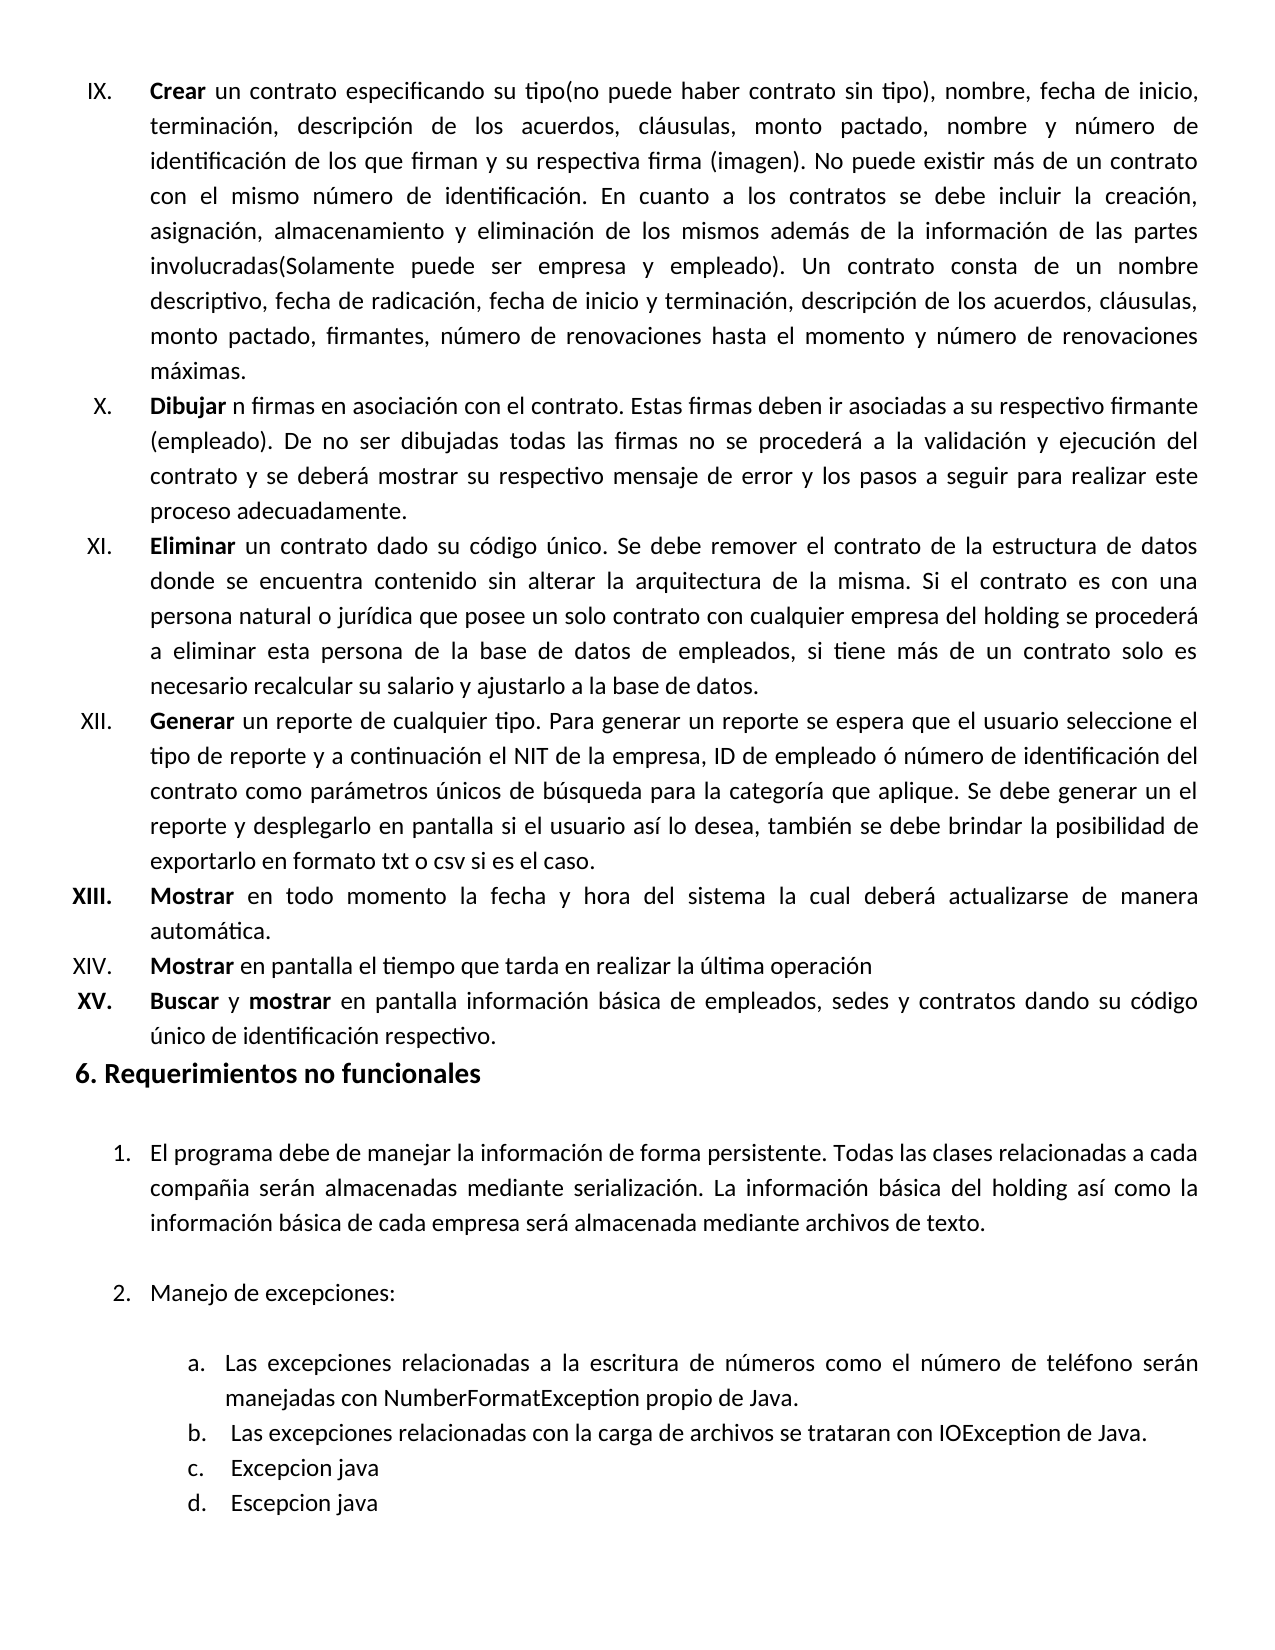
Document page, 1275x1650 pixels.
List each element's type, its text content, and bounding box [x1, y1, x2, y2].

list Las excepciones relacionadas con la carga de archivos se trataran con IOException de Java. [187, 1417, 1200, 1447]
list Excepcion java [187, 1452, 1200, 1482]
list Mostrar en pantalla el tiempo que tarda en realizar la última operación [112, 950, 1200, 981]
list Escepcion java [187, 1487, 1200, 1517]
text 6. Requerimientos no funcionales [75, 1055, 1200, 1091]
list Crear un contrato especificando su tipo(no puede haber contrato sin tipo), nombre, fecha de inicio, terminación, descripción de los acuerdos, cláusulas, monto pactado, nombre y número de identificación de los que firman y su respectiva firma (imagen). No puede existir más de un contrato con el mismo número de identificación. En cuanto a los contratos se debe incluir la creación, asignación, almacenamiento y eliminación de los mismos además de la información de las partes involucradas(Solamente puede ser empresa y empleado). Un contrato consta de un nombre descriptivo, fecha de radicación, fecha de inicio y terminación, descripción de los acuerdos, cláusulas, monto pactado, firmantes, número de renovaciones hasta el momento y número de renovaciones máximas. [112, 75, 1200, 386]
list Dibujar n firmas en asociación con el contrato. Estas firmas deben ir asociadas a su respectivo firmante (empleado). De no ser dibujadas todas las firmas no se procederá a la validación y ejecución del contrato y se deberá mostrar su respectivo mensaje de error y los pasos a seguir para realizar este proceso adecuadamente. [112, 390, 1200, 526]
list Las excepciones relacionadas a la escritura de números como el número de teléfono serán manejadas con NumberFormatException propio de Java. [187, 1347, 1200, 1412]
list Manejo de excepciones: [112, 1277, 1200, 1307]
list Eliminar un contrato dado su código único. Se debe remover el contrato de la estructura de datos donde se encuentra contenido sin alterar la arquitectura de la misma. Si el contrato es con una persona natural o jurídica que posee un solo contrato con cualquier empresa del holding se procederá a eliminar esta persona de la base de datos de empleados, si tiene más de un contrato solo es necesario recalcular su salario y ajustarlo a la base de datos. [112, 530, 1200, 701]
list Mostrar en todo momento la fecha y hora del sistema la cual deberá actualizarse de manera automática. [112, 880, 1200, 946]
list Buscar y mostrar en pantalla información básica de empleados, sedes y contratos dando su código único de identificación respectivo. [112, 985, 1200, 1051]
list Generar un reporte de cualquier tipo. Para generar un reporte se espera que el usuario seleccione el tipo de reporte y a continuación el NIT de la empresa, ID de empleado ó número de identificación del contrato como parámetros únicos de búsqueda para la categoría que aplique. Se debe generar un el reporte y desplegarlo en pantalla si el usuario así lo desea, también se debe brindar la posibilidad de exportarlo en formato txt o csv si es el caso. [112, 705, 1200, 876]
list El programa debe de manejar la información de forma persistente. Todas las clases relacionadas a cada compañia serán almacenadas mediante serialización. La información básica del holding así como la información básica de cada empresa será almacenada mediante archivos de texto. [112, 1137, 1200, 1237]
